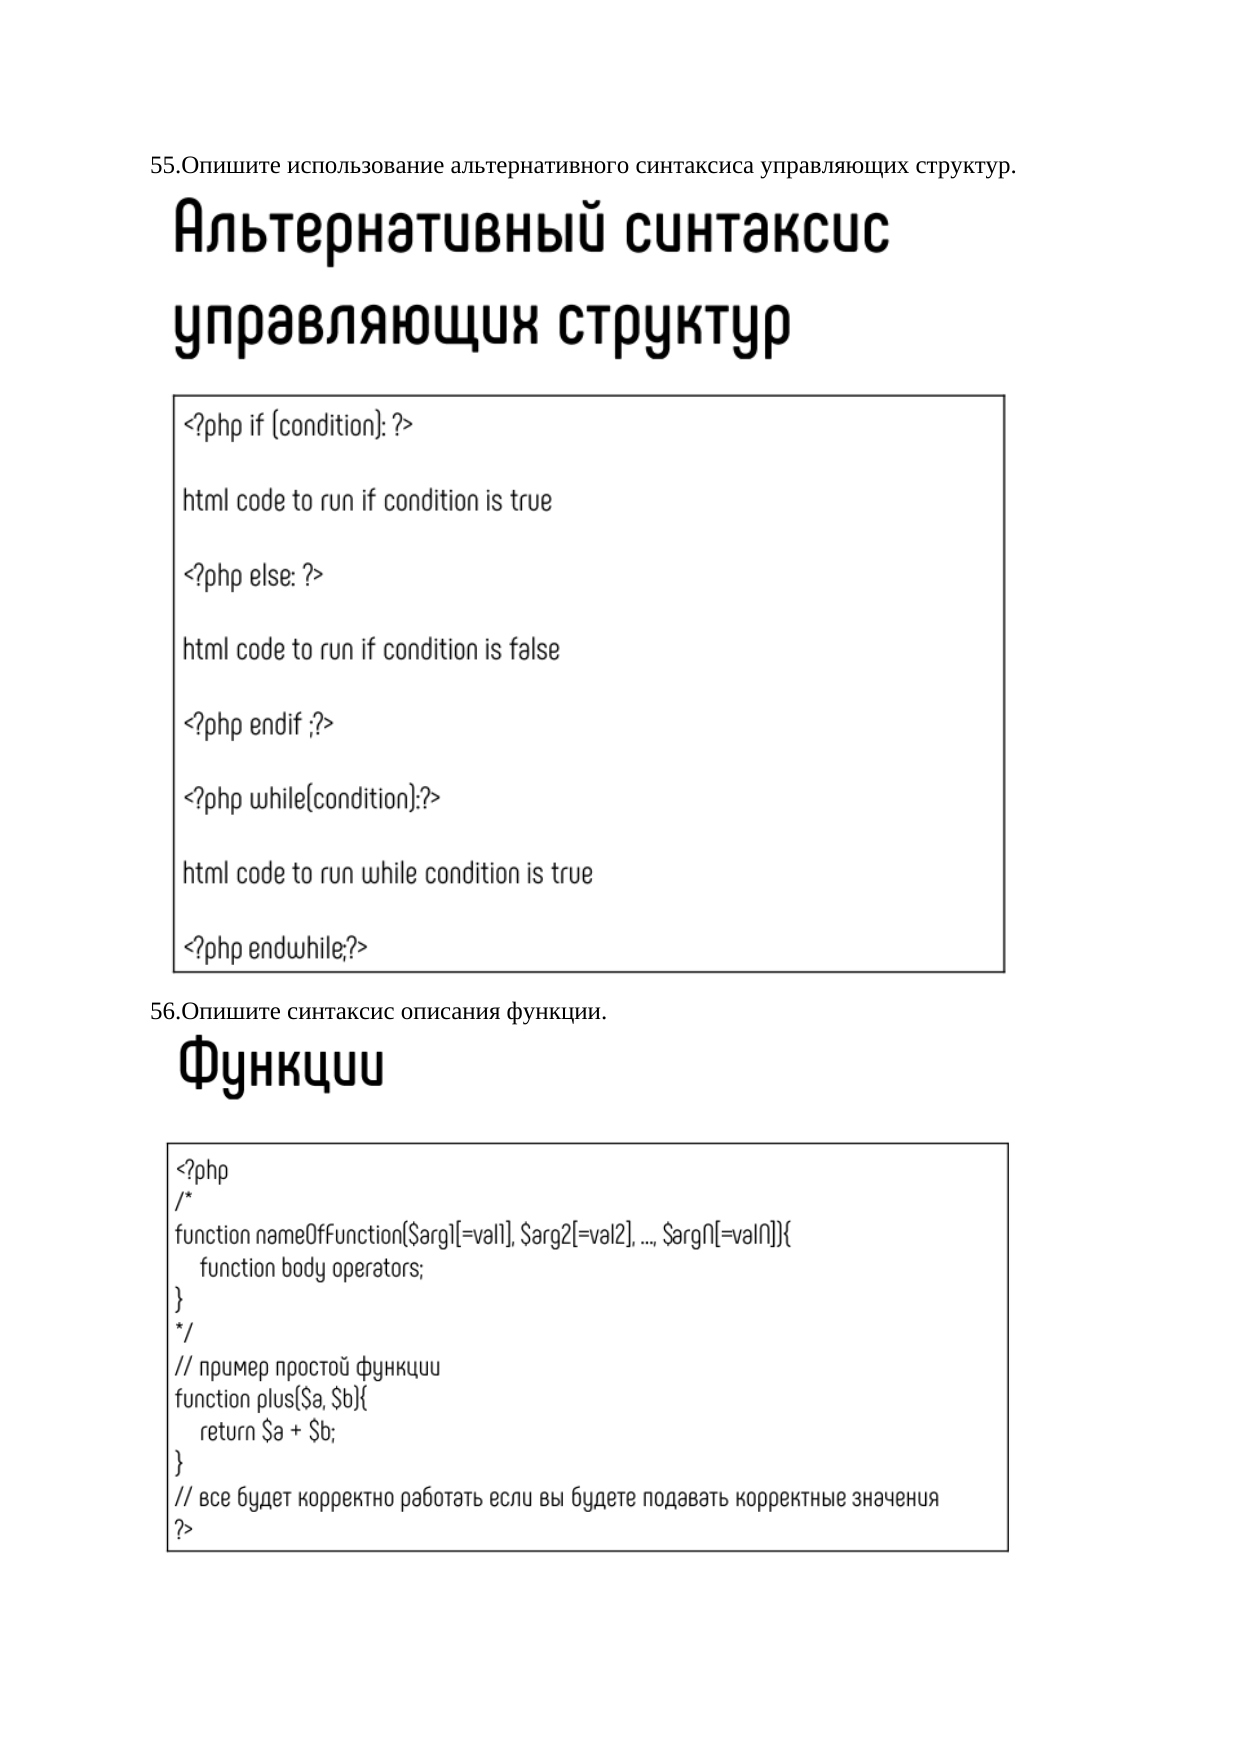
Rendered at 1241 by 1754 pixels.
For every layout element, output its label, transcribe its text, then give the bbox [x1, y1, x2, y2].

picture [150, 1028, 1043, 1563]
picture [150, 182, 1016, 987]
